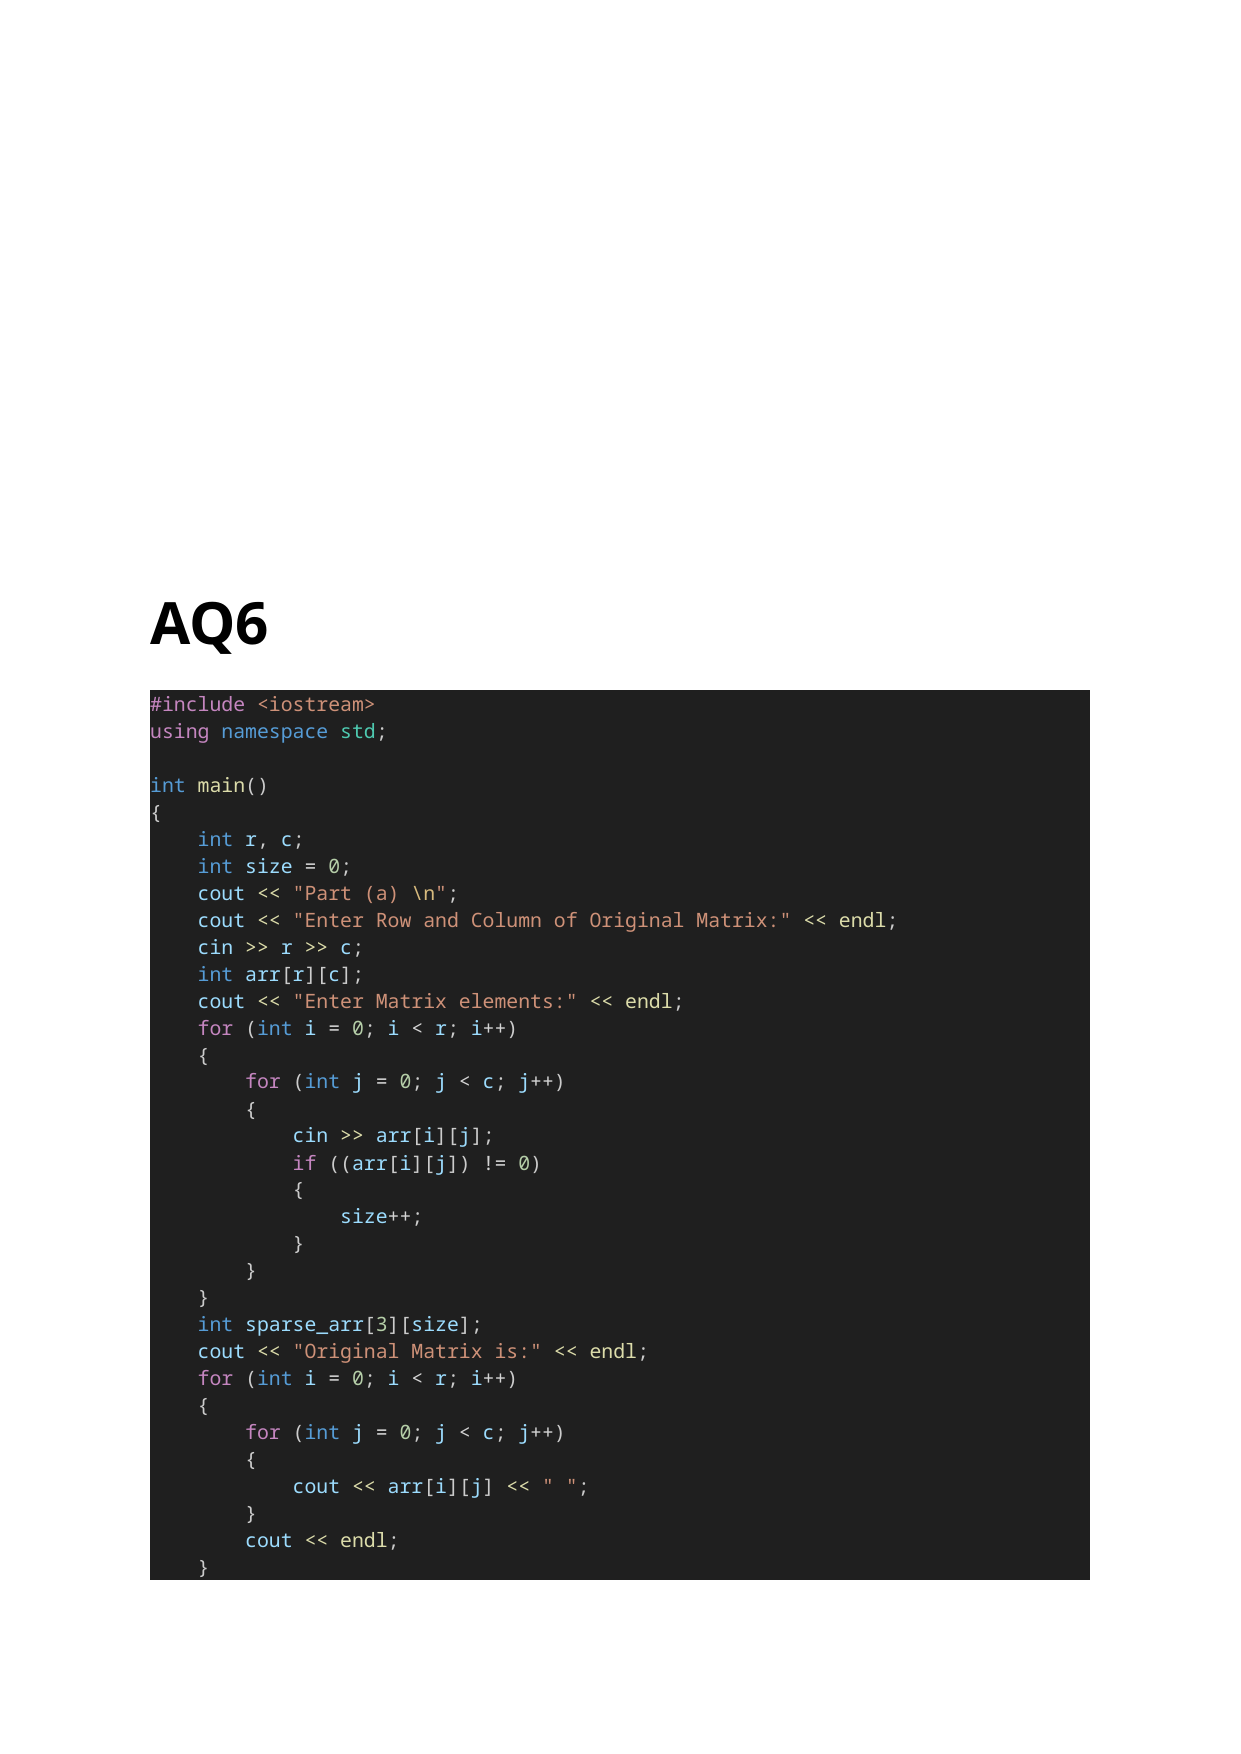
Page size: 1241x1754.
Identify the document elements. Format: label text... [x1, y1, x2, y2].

text cin >> arr[i][j]; [150, 1122, 1090, 1149]
text { [150, 1176, 1090, 1203]
text using namespace std; [150, 717, 1090, 744]
text int size = 0; [150, 852, 1090, 879]
text } [150, 1499, 1090, 1526]
text for (int i = 0; i < r; i++) [150, 1364, 1090, 1392]
text int r, c; [150, 825, 1090, 852]
text { [150, 1095, 1090, 1122]
text cout << endl; [150, 1526, 1090, 1553]
text int main() [150, 771, 1090, 798]
text } [150, 1284, 1090, 1311]
text int sparse_arr[3][size]; [150, 1311, 1090, 1338]
text for (int j = 0; j < c; j++) [150, 1068, 1090, 1095]
text for (int i = 0; i < r; i++) [150, 1014, 1090, 1041]
text size++; [150, 1203, 1090, 1230]
text { [150, 1392, 1090, 1418]
text { [150, 1446, 1090, 1472]
text cout << "Part (a) \n"; [150, 879, 1090, 906]
text { [150, 798, 1090, 825]
text } [150, 1257, 1090, 1284]
text cout << "Original Matrix is:" << endl; [150, 1338, 1090, 1364]
text cout << "Enter Matrix elements:" << endl; [150, 987, 1090, 1014]
text AQ6 [150, 582, 1090, 662]
text if ((arr[i][j]) != 0) [150, 1149, 1090, 1176]
text #include <iostream> [150, 690, 1090, 717]
text cout << "Enter Row and Column of Original Matrix:" << endl; [150, 906, 1090, 933]
text } [150, 1230, 1090, 1257]
text { [150, 1041, 1090, 1068]
text int arr[r][c]; [150, 960, 1090, 987]
text for (int j = 0; j < c; j++) [150, 1418, 1090, 1446]
text } [150, 1553, 1090, 1580]
text cin >> r >> c; [150, 933, 1090, 960]
text cout << arr[i][j] << " "; [150, 1472, 1090, 1499]
